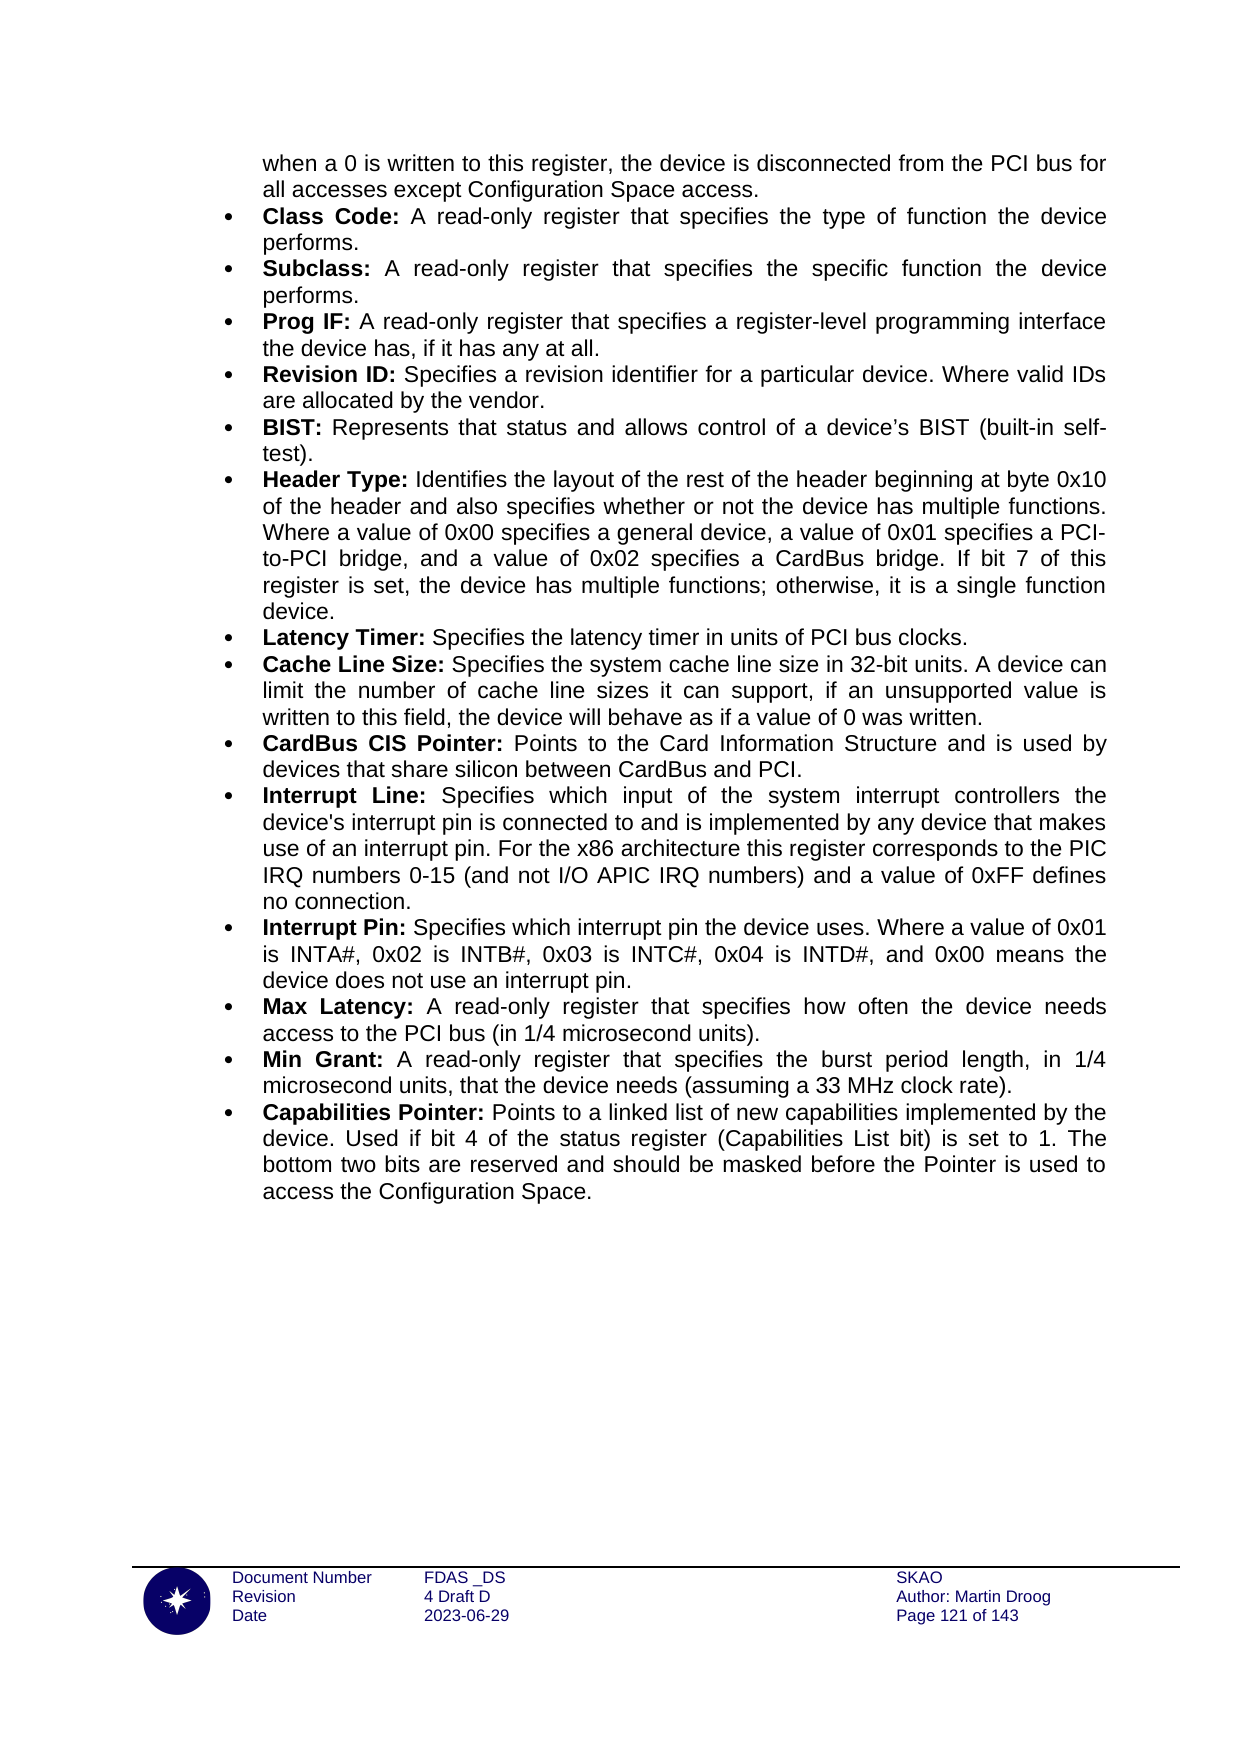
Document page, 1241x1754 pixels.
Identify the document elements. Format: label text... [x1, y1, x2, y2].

list Header Type: Identifies the layout of the rest of the header beginning at byte 0x10 of the header and also specifies whether or not the device has multiple functions. Where a value of 0x00 specifies a general device, a value of 0x01 specifies a PCI-to-PCI bridge, and a value of 0x02 specifies a CardBus bridge. If bit 7 of this register is set, the device has multiple functions; otherwise, it is a single function device. [225, 466, 1107, 624]
list BIST: Represents that status and allows control of a device’s BIST (built-in self-test). [225, 413, 1107, 466]
list Latency Timer: Specifies the latency timer in units of PCI bus clocks. [225, 624, 1107, 651]
list Capabilities Pointer: Points to a linked list of new capabilities implemented by the device. Used if bit 4 of the status register (Capabilities List bit) is set to 1. The bottom two bits are reserved and should be masked before the Pointer is used to access the Configuration Space. [225, 1099, 1107, 1204]
list Interrupt Pin: Specifies which interrupt pin the device uses. Where a value of 0x01 is INTA#, 0x02 is INTB#, 0x03 is INTC#, 0x04 is INTD#, and 0x00 means the device does not use an interrupt pin. [225, 914, 1107, 993]
list Cache Line Size: Specifies the system cache line size in 32-bit units. A device can limit the number of cache line sizes it can support, if an unsupported value is written to this field, the device will behave as if a value of 0 was written. [225, 651, 1107, 730]
list Min Grant: A read-only register that specifies the burst period length, in 1/4 microsecond units, that the device needs (assuming a 33 MHz clock rate). [225, 1046, 1107, 1099]
picture [143, 1567, 211, 1635]
list Interrupt Line: Specifies which input of the system interrupt controllers the device's interrupt pin is connected to and is implemented by any device that makes use of an interrupt pin. For the x86 architecture this register corresponds to the PIC IRQ numbers 0-15 (and not I/O APIC IRQ numbers) and a value of 0xFF defines no connection. [225, 782, 1107, 914]
list Subclass: A read-only register that specifies the specific function the device performs. [225, 255, 1107, 308]
list Revision ID: Specifies a revision identifier for a particular device. Where valid IDs are allocated by the vendor. [225, 361, 1107, 413]
list Class Code: A read-only register that specifies the type of function the device performs. [225, 203, 1107, 255]
list CardBus CIS Pointer: Points to the Card Information Structure and is used by devices that share silicon between CardBus and PCI. [225, 730, 1107, 782]
list Max Latency: A read-only register that specifies how often the device needs access to the PCI bus (in 1/4 microsecond units). [225, 993, 1107, 1046]
list Prog IF: A read-only register that specifies a register-level programming interface the device has, if it has any at all. [225, 308, 1107, 361]
